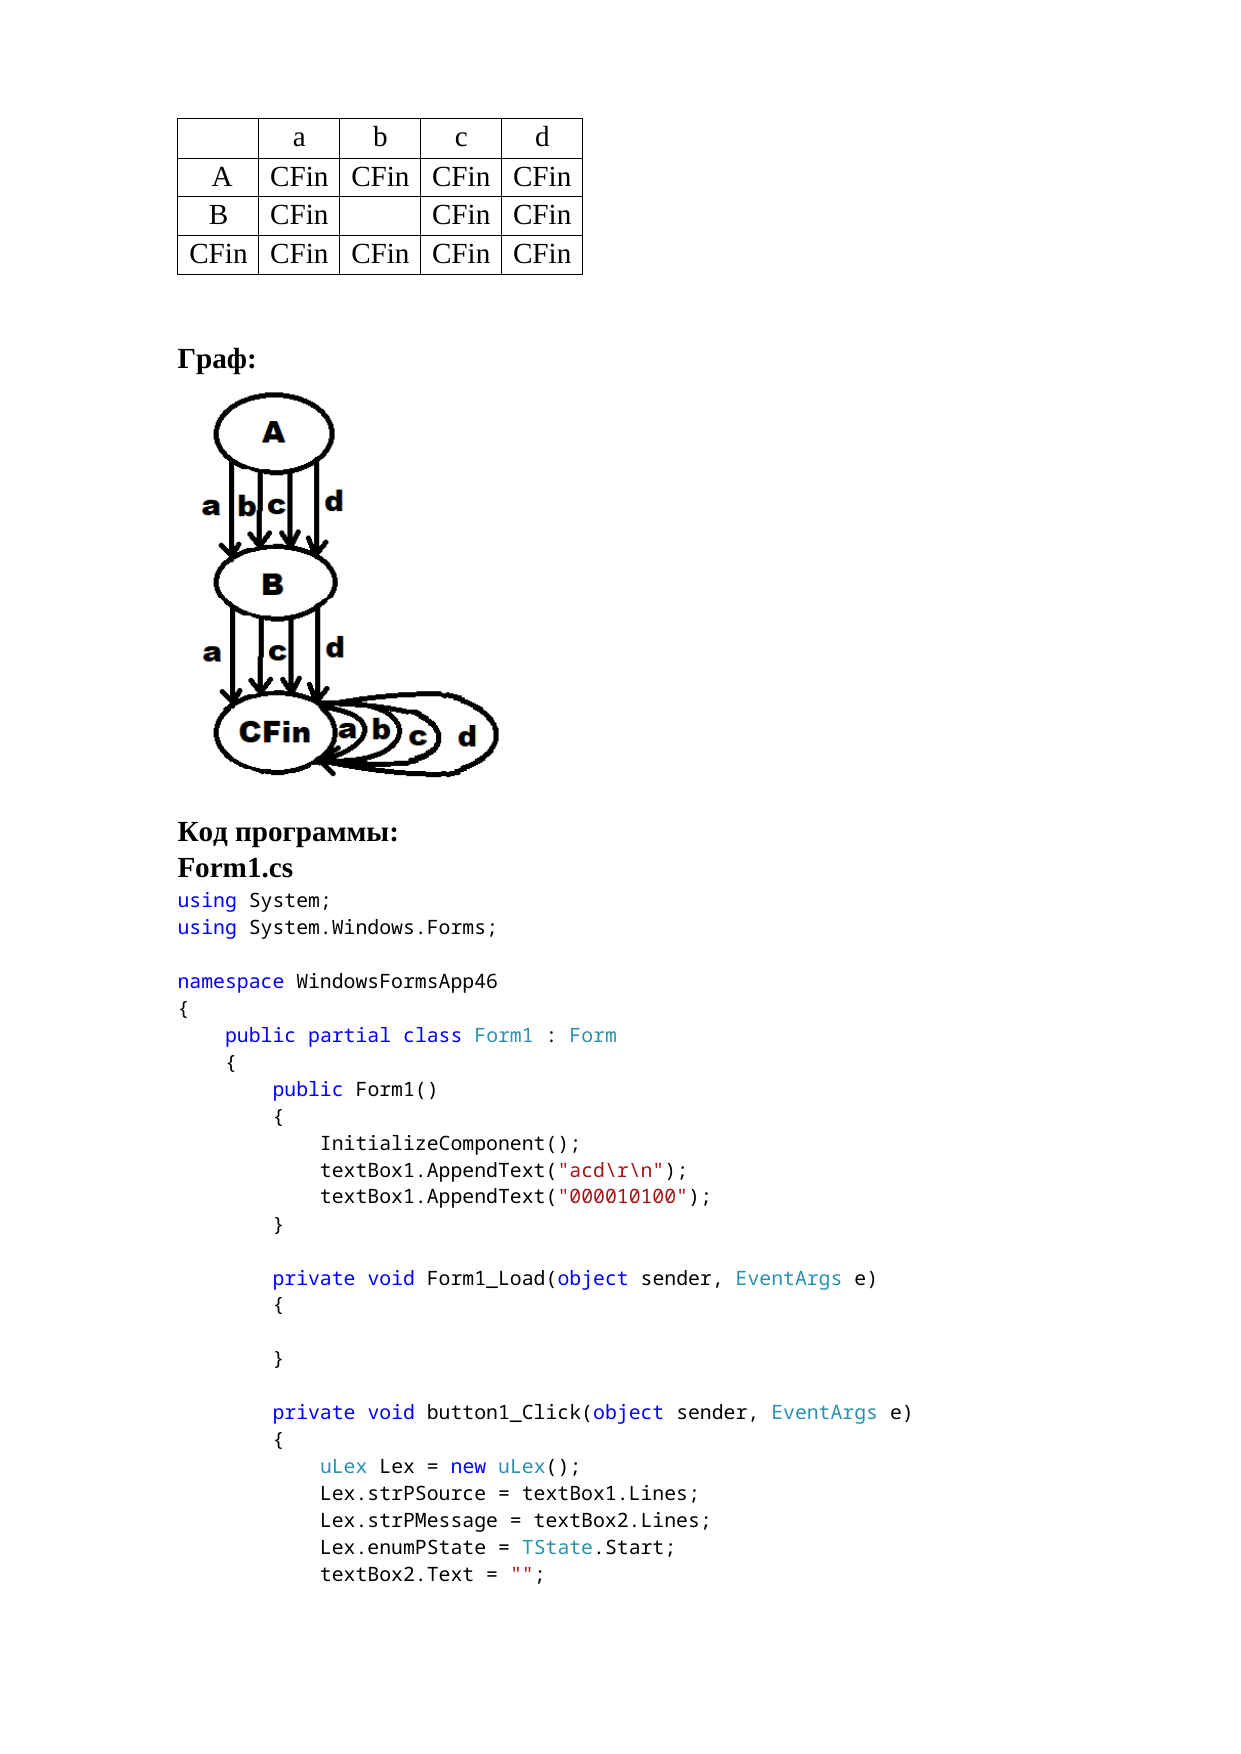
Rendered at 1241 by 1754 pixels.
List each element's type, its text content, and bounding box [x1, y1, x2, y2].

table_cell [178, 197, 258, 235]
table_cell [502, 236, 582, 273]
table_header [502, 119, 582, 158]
text textBox1.AppendText("000010100"); [177, 1183, 1152, 1210]
text Lex.strPMessage = textBox2.Lines; [177, 1507, 1152, 1533]
text private void button1_Click(object sender, EventArgs e) [177, 1399, 1152, 1426]
picture [187, 375, 516, 814]
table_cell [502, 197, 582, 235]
text public Form1() [177, 1075, 1152, 1102]
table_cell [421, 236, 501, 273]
text { [177, 1426, 1152, 1453]
text { [177, 994, 1152, 1021]
text textBox1.AppendText("acd\r\n"); [177, 1156, 1152, 1183]
text using System.Windows.Forms; [177, 913, 1152, 940]
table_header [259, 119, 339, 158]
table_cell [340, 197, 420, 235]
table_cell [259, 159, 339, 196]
text Код программы: [177, 814, 1152, 847]
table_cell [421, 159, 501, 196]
text InitializeComponent(); [177, 1129, 1152, 1156]
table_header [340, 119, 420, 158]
text textBox2.Text = ""; [177, 1561, 1152, 1587]
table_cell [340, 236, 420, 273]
text { [177, 1102, 1152, 1129]
text uLex Lex = new uLex(); [177, 1453, 1152, 1479]
text } [177, 1345, 1152, 1372]
text Граф: [177, 342, 1152, 375]
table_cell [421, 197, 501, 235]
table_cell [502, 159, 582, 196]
text private void Form1_Load(object sender, EventArgs e) [177, 1264, 1152, 1291]
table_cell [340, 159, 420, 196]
text Form1.cs [177, 850, 1152, 883]
text namespace WindowsFormsApp46 [177, 967, 1152, 994]
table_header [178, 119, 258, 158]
text Lex.enumPState = TState.Start; [177, 1533, 1152, 1561]
text { [177, 1291, 1152, 1318]
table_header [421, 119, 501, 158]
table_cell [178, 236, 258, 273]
text public partial class Form1 : Form [177, 1021, 1152, 1048]
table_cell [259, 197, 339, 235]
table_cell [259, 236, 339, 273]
text Lex.strPSource = textBox1.Lines; [177, 1479, 1152, 1507]
text { [177, 1048, 1152, 1075]
text } [177, 1210, 1152, 1237]
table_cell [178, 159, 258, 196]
text using System; [177, 886, 1152, 913]
